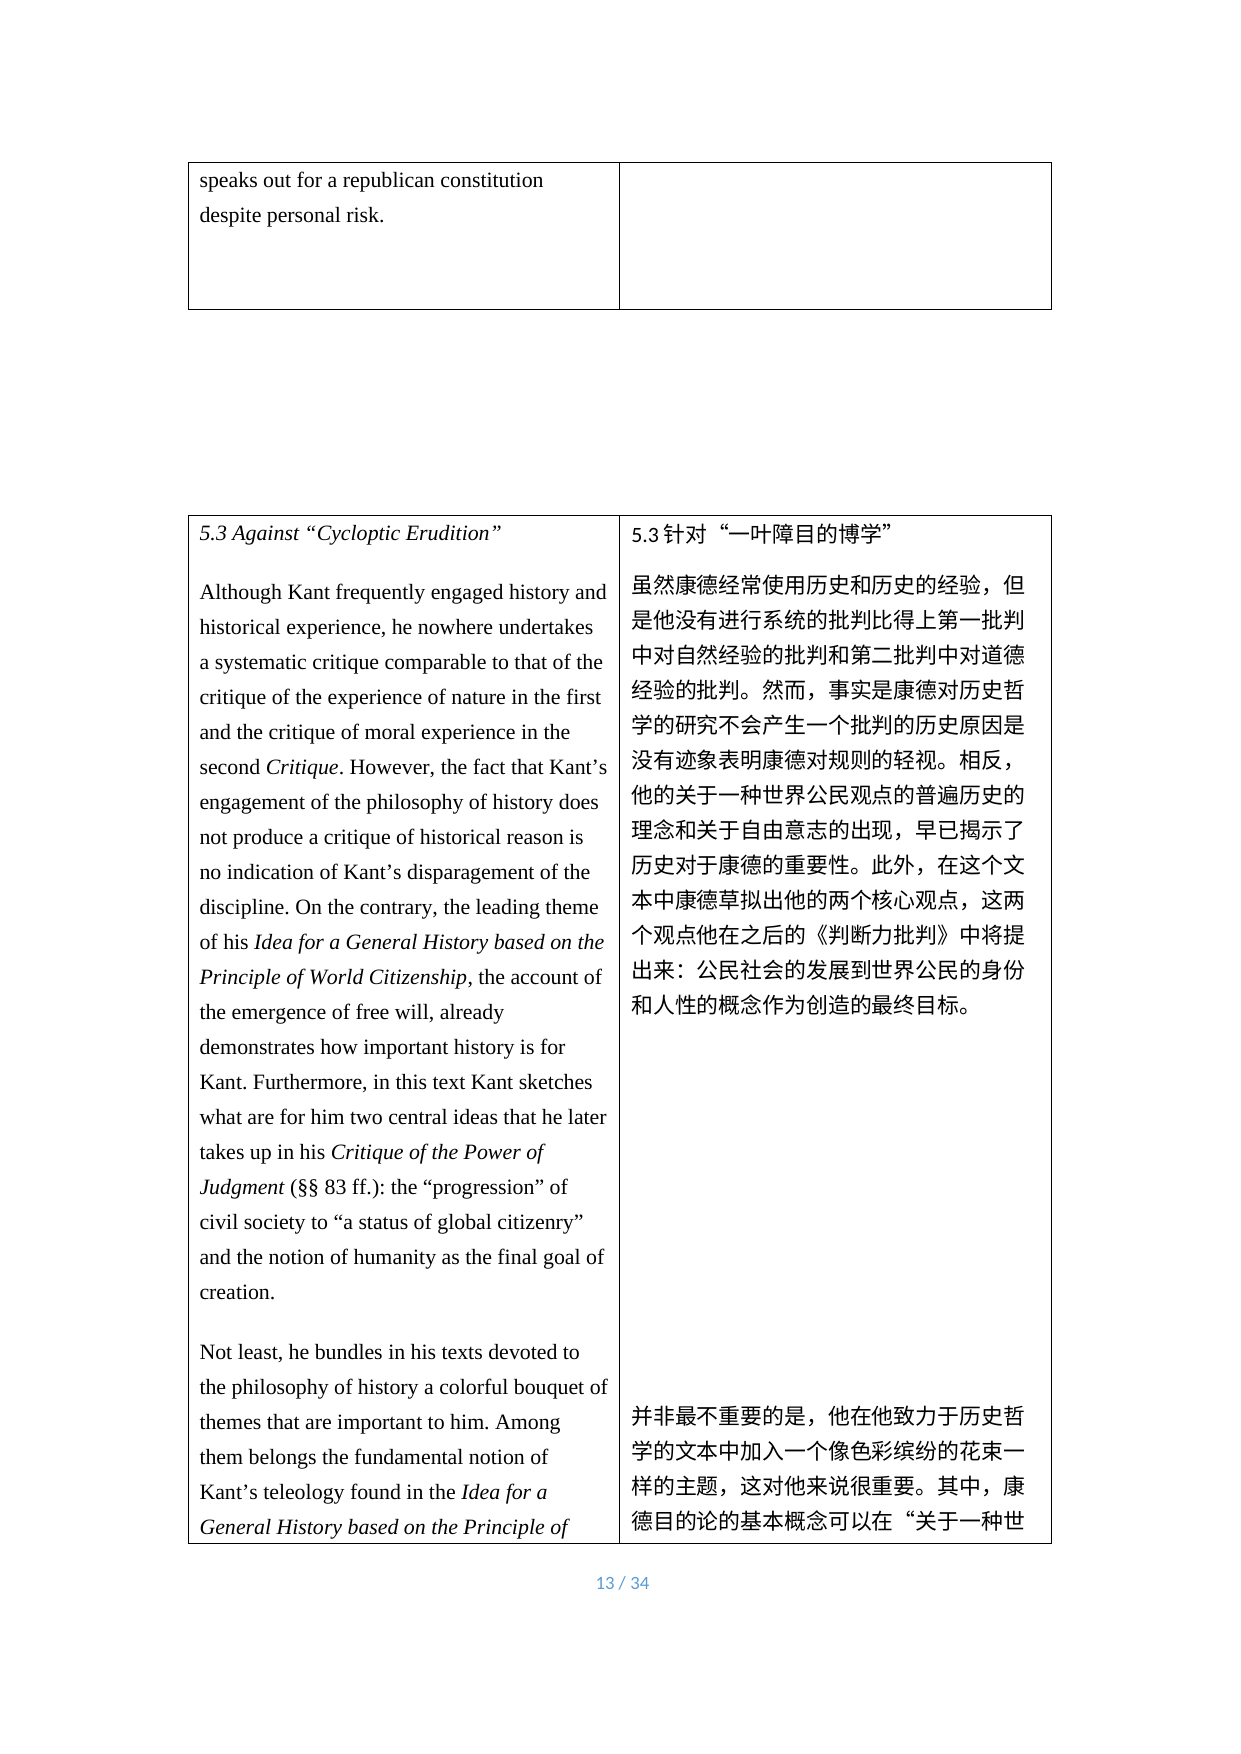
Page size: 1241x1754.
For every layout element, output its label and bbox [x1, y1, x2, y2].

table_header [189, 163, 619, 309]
table_header [189, 516, 619, 1543]
table_header [620, 516, 1051, 1543]
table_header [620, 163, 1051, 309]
